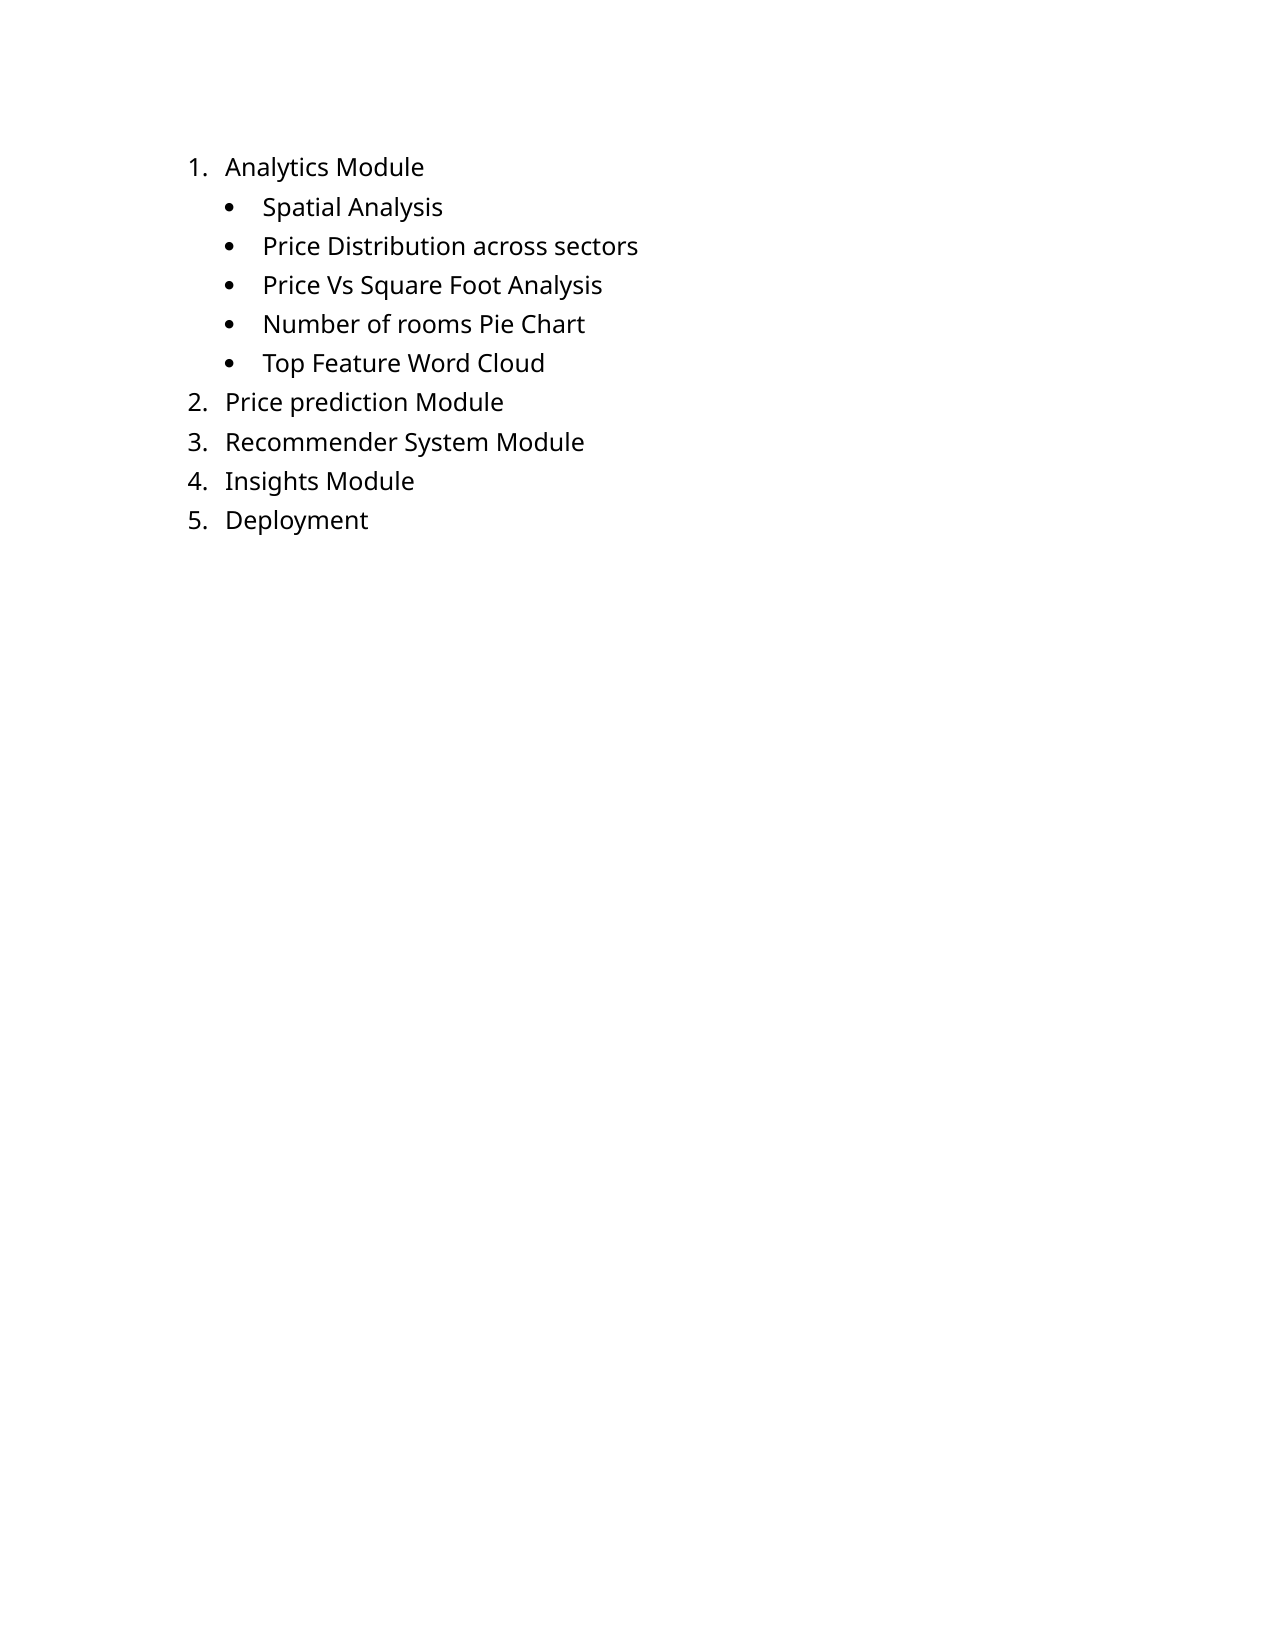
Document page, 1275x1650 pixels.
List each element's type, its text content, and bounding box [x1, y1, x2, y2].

list Price Vs Square Foot Analysis [225, 267, 1125, 302]
list Price Distribution across sectors [225, 228, 1125, 262]
list Recommender System Module [187, 424, 1125, 458]
list Price prediction Module [187, 385, 1125, 419]
list Deployment [187, 502, 1125, 537]
list Top Feature Word Cloud [225, 346, 1125, 380]
list Insights Module [187, 463, 1125, 497]
list Number of rooms Pie Chart [225, 307, 1125, 341]
list Spatial Analysis [225, 189, 1125, 223]
list Analytics Module [187, 150, 1125, 184]
